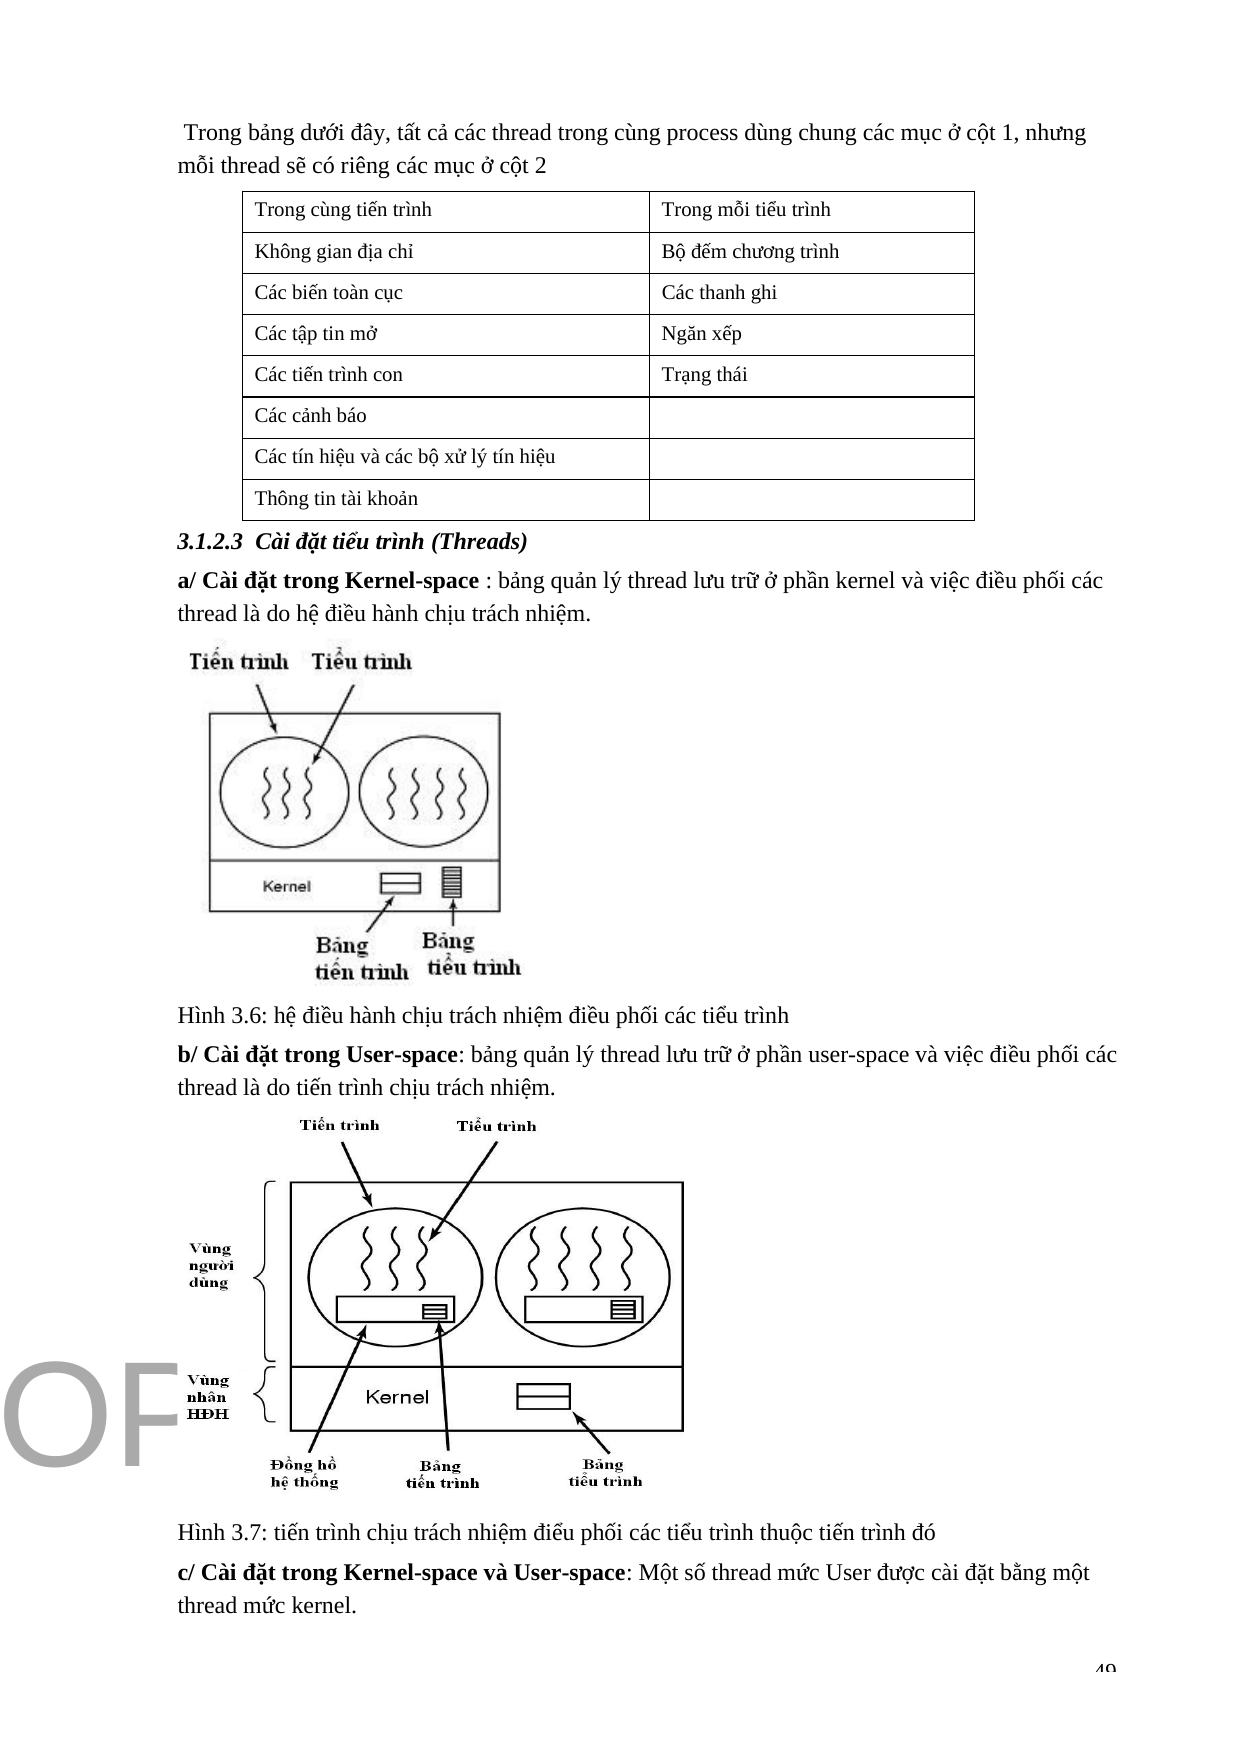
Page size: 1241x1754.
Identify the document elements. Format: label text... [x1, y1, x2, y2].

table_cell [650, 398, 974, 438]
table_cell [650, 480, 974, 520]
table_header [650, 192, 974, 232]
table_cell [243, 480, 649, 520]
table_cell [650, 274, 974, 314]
text Trong bảng dưới đây, tất cả các thread trong cùng process dùng chung các mục ở cột 1, nhưng mỗi thread sẽ có riêng các mục ở cột 2 [177, 118, 1104, 178]
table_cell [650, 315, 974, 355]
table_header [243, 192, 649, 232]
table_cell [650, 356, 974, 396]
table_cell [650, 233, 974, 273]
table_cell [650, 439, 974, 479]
text a/ Cài đặt trong Kernel-space : bảng quản lý thread lưu trữ ở phần kernel và việc điều phối các thread là do hệ điều hành chịu trách nhiệm. [177, 566, 1146, 627]
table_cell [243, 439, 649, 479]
subtitle Cài đặt tiểu trình (Threads) [177, 527, 1146, 555]
text b/ Cài đặt trong User-space: bảng quản lý thread lưu trữ ở phần user-space và việc điều phối các thread là do tiến trình chịu trách nhiệm. [177, 1040, 1146, 1101]
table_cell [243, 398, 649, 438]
picture [177, 1116, 685, 1493]
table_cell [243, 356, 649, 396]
text c/ Cài đặt trong Kernel-space và User-space: Một số thread mức User được cài đặt bằng một thread mức kernel. [177, 1557, 1146, 1618]
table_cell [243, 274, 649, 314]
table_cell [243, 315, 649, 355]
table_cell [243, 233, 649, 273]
picture [189, 638, 525, 986]
